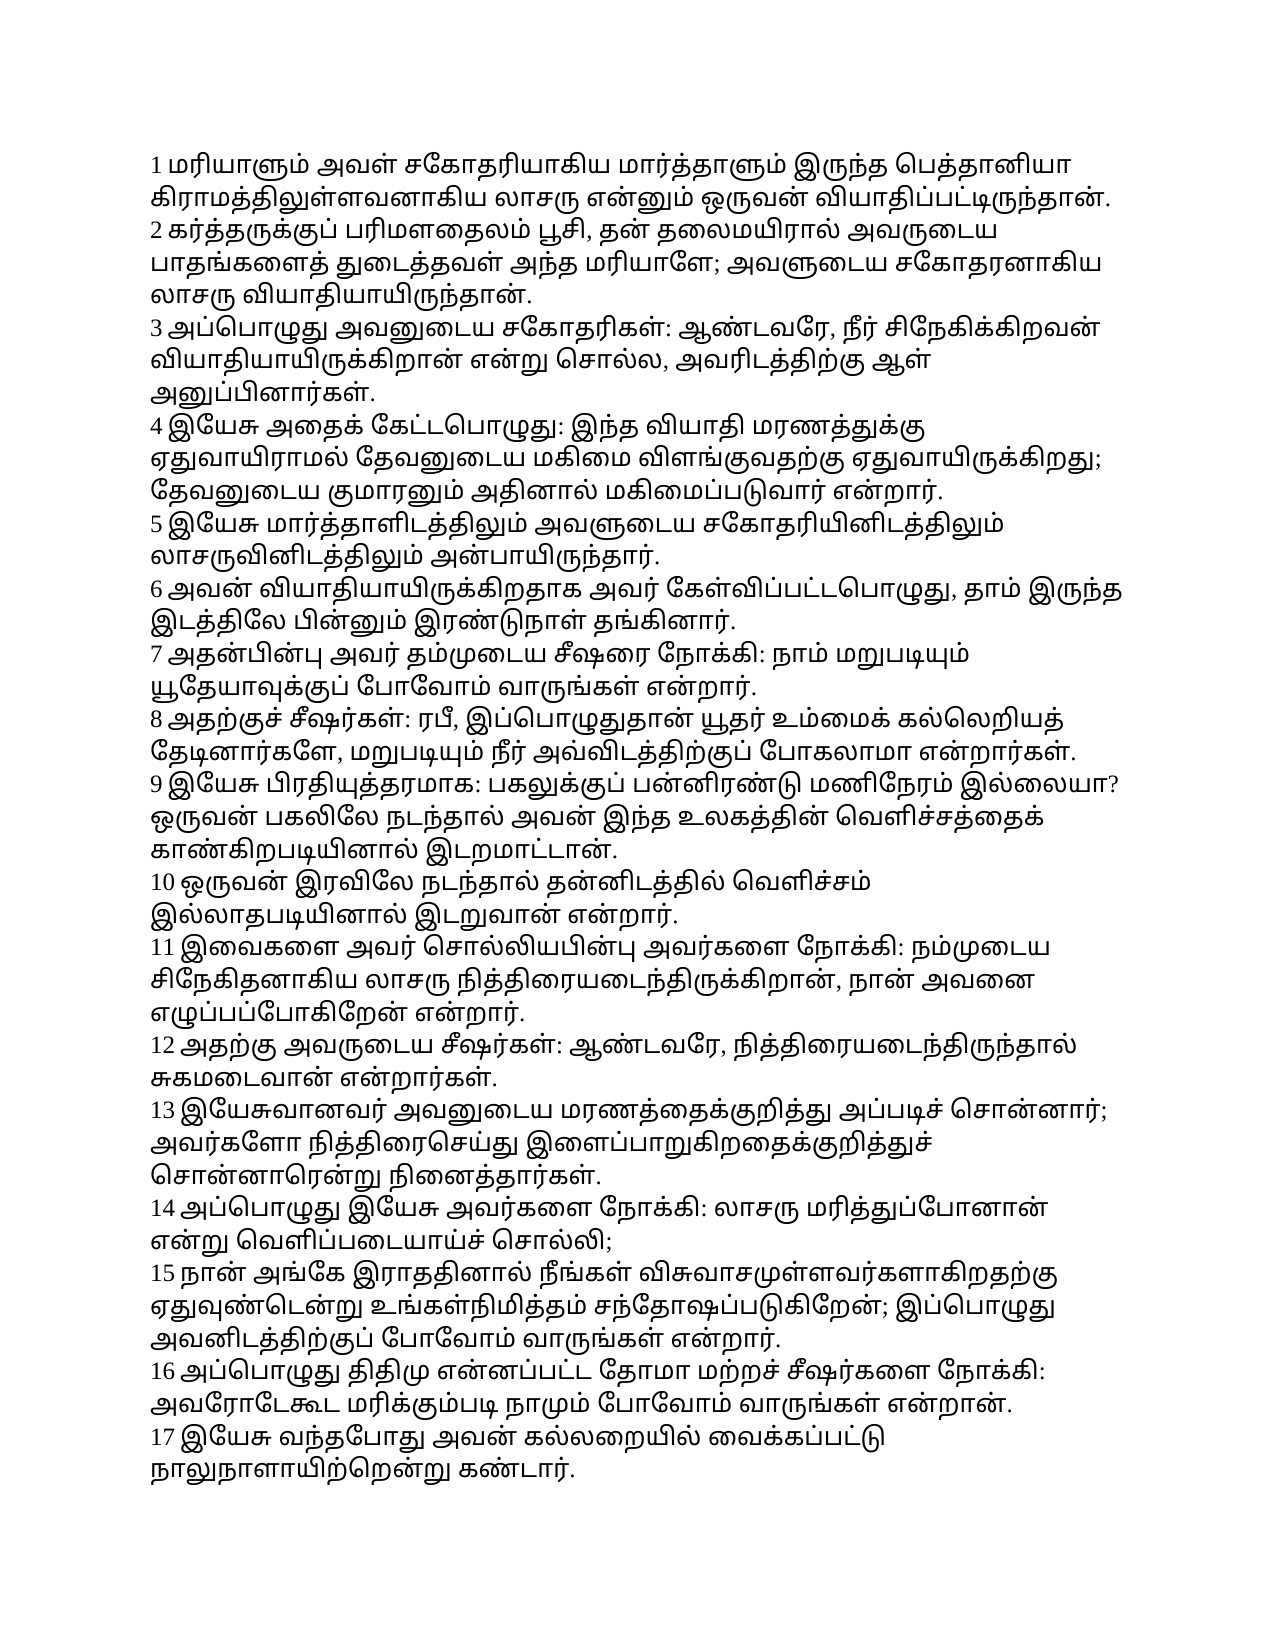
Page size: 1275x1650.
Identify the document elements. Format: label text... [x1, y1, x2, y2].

text 8அதற்குச் சீஷர்கள்: ரபீ, இப்பொழுதுதான் யூதர் உம்மைக் கல்லெறியத் தேடினார்களே, மறுபடியும் நீர் அவ்விடத்திற்குப் போகலாமா என்றார்கள். [150, 704, 1125, 769]
text 5இயேசு மார்த்தாளிடத்திலும் அவளுடைய சகோதரியினிடத்திலும் லாசருவினிடத்திலும் அன்பாயிருந்தார். [150, 509, 1125, 574]
text 16அப்பொழுது திதிமு என்னப்பட்ட தோமா மற்றச் சீஷர்களை நோக்கி: அவரோடேகூட மரிக்கும்படி நாமும் போவோம் வாருங்கள் என்றான். [150, 1356, 1125, 1422]
text 15நான் அங்கே இராததினால் நீங்கள் விசுவாசமுள்ளவர்களாகிறதற்கு ஏதுவுண்டென்று உங்கள்நிமித்தம் சந்தோஷப்படுகிறேன்; இப்பொழுது அவனிடத்திற்குப் போவோம் வாருங்கள் என்றார். [150, 1258, 1125, 1356]
text 17இயேசு வந்தபோது அவன் கல்லறையில் வைக்கப்பட்டு நாலுநாளாயிற்றென்று கண்டார். [150, 1422, 1125, 1487]
text 12அதற்கு அவருடைய சீஷர்கள்: ஆண்டவரே, நித்திரையடைந்திருந்தால் சுகமடைவான் என்றார்கள். [150, 1030, 1125, 1096]
text 10ஒருவன் இரவிலே நடந்தால் தன்னிடத்தில் வெளிச்சம் இல்லாதபடியினால் இடறுவான் என்றார். [150, 867, 1125, 932]
text 3அப்பொழுது அவனுடைய சகோதரிகள்: ஆண்டவரே, நீர் சிநேகிக்கிறவன் வியாதியாயிருக்கிறான் என்று சொல்ல, அவரிடத்திற்கு ஆள் அனுப்பினார்கள். [150, 313, 1125, 411]
text 14அப்பொழுது இயேசு அவர்களை நோக்கி: லாசரு மரித்துப்போனான் என்று வெளிப்படையாய்ச் சொல்லி; [150, 1193, 1125, 1258]
text 11இவைகளை அவர் சொல்லியபின்பு அவர்களை நோக்கி: நம்முடைய சிநேகிதனாகிய லாசரு நித்திரையடைந்திருக்கிறான், நான் அவனை எழுப்பப்போகிறேன் என்றார். [150, 932, 1125, 1030]
text 7அதன்பின்பு அவர் தம்முடைய சீஷரை நோக்கி: நாம் மறுபடியும் யூதேயாவுக்குப் போவோம் வாருங்கள் என்றார். [150, 639, 1125, 704]
text 1மரியாளும் அவள் சகோதரியாகிய மார்த்தாளும் இருந்த பெத்தானியா கிராமத்திலுள்ளவனாகிய லாசரு என்னும் ஒருவன் வியாதிப்பட்டிருந்தான். [150, 150, 1125, 215]
text 13இயேசுவானவர் அவனுடைய மரணத்தைக்குறித்து அப்படிச் சொன்னார்; அவர்களோ நித்திரைசெய்து இளைப்பாறுகிறதைக்குறித்துச் சொன்னாரென்று நினைத்தார்கள். [150, 1096, 1125, 1193]
text 9இயேசு பிரதியுத்தரமாக: பகலுக்குப் பன்னிரண்டு மணிநேரம் இல்லையா? ஒருவன் பகலிலே நடந்தால் அவன் இந்த உலகத்தின் வெளிச்சத்தைக் காண்கிறபடியினால் இடறமாட்டான். [150, 769, 1125, 867]
text 2கர்த்தருக்குப் பரிமளதைலம் பூசி, தன் தலைமயிரால் அவருடைய பாதங்களைத் துடைத்தவள் அந்த மரியாளே; அவளுடைய சகோதரனாகிய லாசரு வியாதியாயிருந்தான். [150, 215, 1125, 313]
text 4இயேசு அதைக் கேட்டபொழுது: இந்த வியாதி மரணத்துக்கு ஏதுவாயிராமல் தேவனுடைய மகிமை விளங்குவதற்கு ஏதுவாயிருக்கிறது; தேவனுடைய குமாரனும் அதினால் மகிமைப்படுவார் என்றார். [150, 411, 1125, 509]
text 6அவன் வியாதியாயிருக்கிறதாக அவர் கேள்விப்பட்டபொழுது, தாம் இருந்த இடத்திலே பின்னும் இரண்டுநாள் தங்கினார். [150, 574, 1125, 639]
